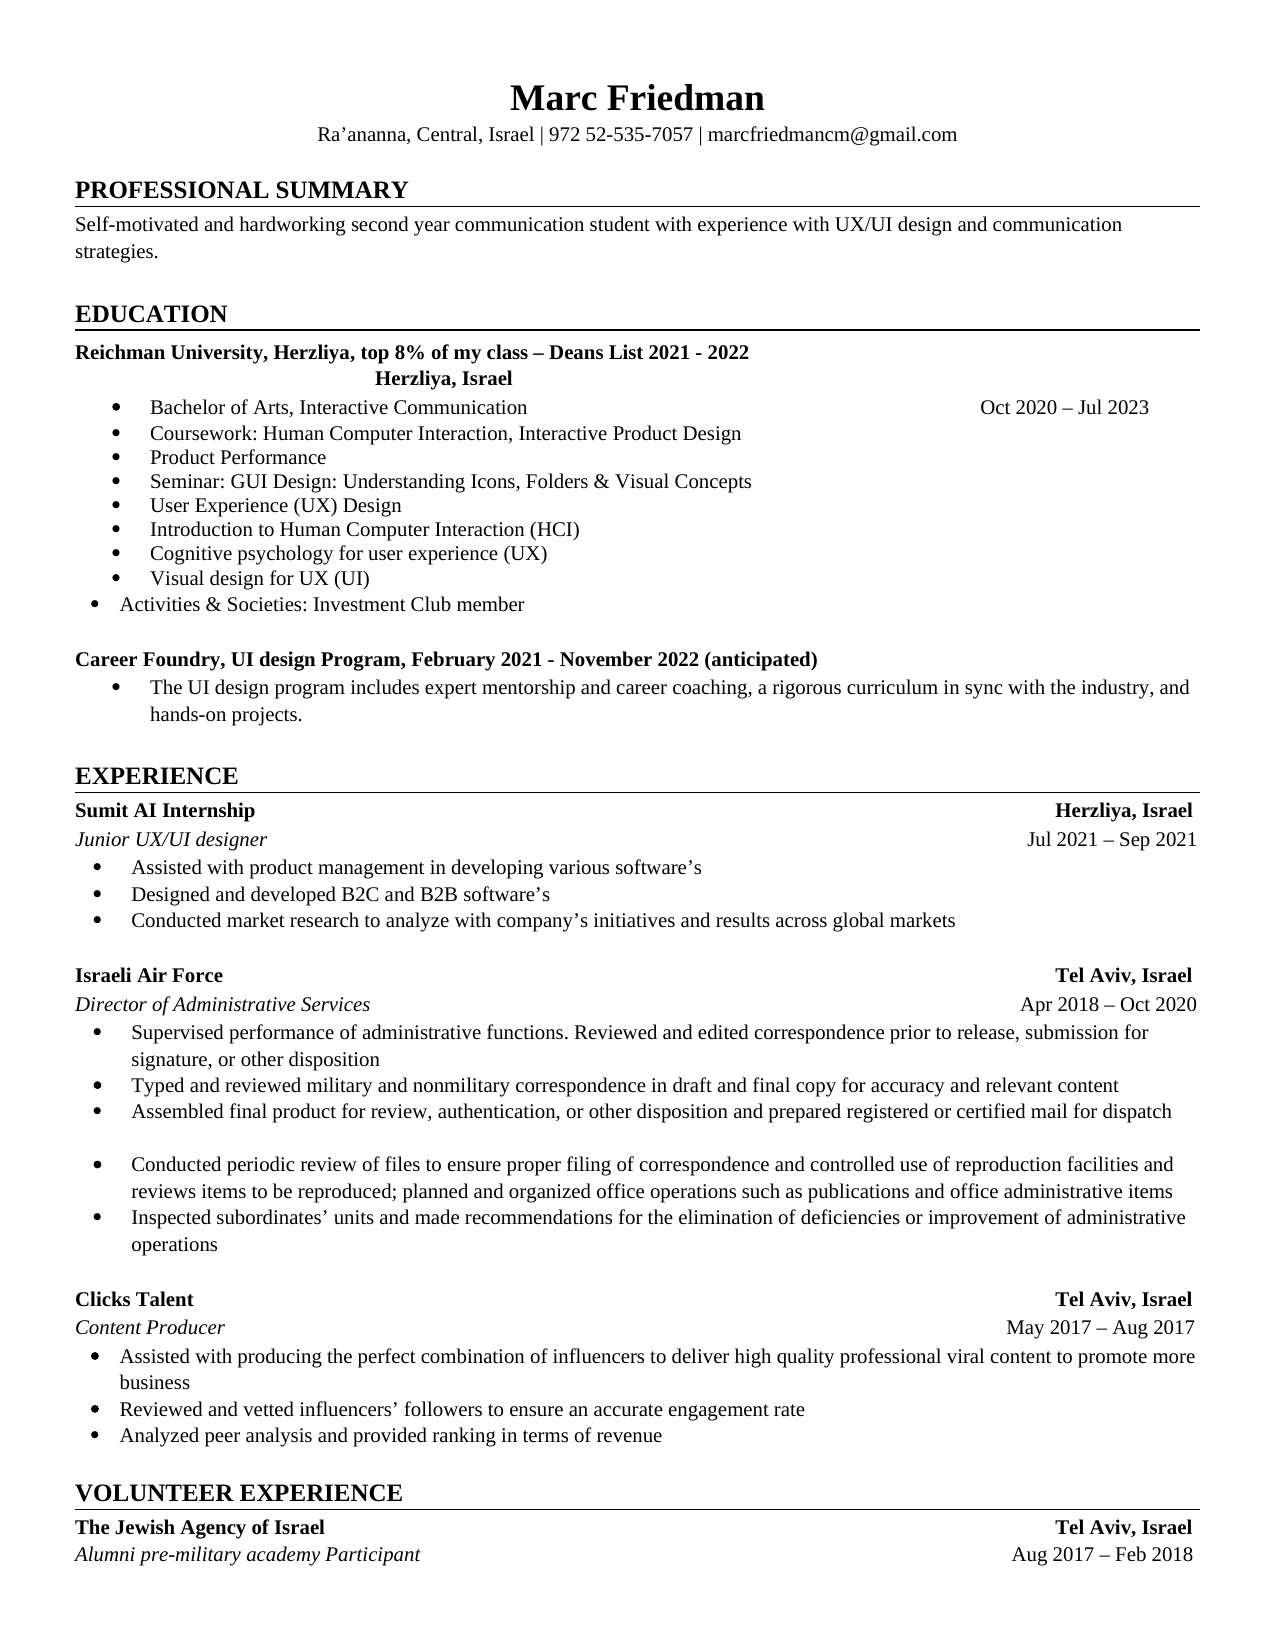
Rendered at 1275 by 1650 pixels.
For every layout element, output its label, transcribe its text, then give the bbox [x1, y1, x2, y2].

list Cognitive psychology for user experience (UX) [112, 541, 1200, 565]
list Inspected subordinates’ units and made recommendations for the elimination of deficiencies or improvement of administrative operations [94, 1205, 1200, 1256]
list Conducted periodic review of files to ensure proper filing of correspondence and controlled use of reproduction facilities and reviews items to be reproduced; planned and organized office operations such as publications and office administrative items [94, 1152, 1200, 1203]
list Assisted with product management in developing various software’s [94, 855, 1200, 879]
text Ra’ananna, Central, Israel | 972 52-535-7057 | marcfriedmancm@gmail.com [75, 122, 1200, 146]
text Sumit AI Internship Herzliya, Israel [75, 798, 1200, 822]
subtitle Career Foundry, UI design Program, February 2021 - November 2022 (anticipated) [75, 647, 1200, 671]
list Assembled final product for review, authentication, or other disposition and prepared registered or certified mail for dispatch [94, 1099, 1200, 1150]
list Assisted with producing the perfect combination of influencers to deliver high quality professional viral content to promote more business [91, 1344, 1200, 1394]
subtitle EXPERIENCE [75, 761, 1200, 792]
text Clicks Talent Tel Aviv, Israel [75, 1287, 1200, 1311]
subtitle Director of Administrative Services Apr 2018 – Oct 2020 [75, 992, 1200, 1016]
title Marc Friedman [75, 75, 1200, 118]
list Coursework: Human Computer Interaction, Interactive Product Design [112, 421, 1200, 445]
list The UI design program includes expert mentorship and career coaching, a rigorous curriculum in sync with the industry, and hands-on projects. [112, 675, 1200, 726]
list Supervised performance of administrative functions. Reviewed and edited correspondence prior to release, submission for signature, or other disposition [94, 1020, 1200, 1071]
text The Jewish Agency of Israel Tel Aviv, Israel [75, 1515, 1200, 1539]
list Product Performance [112, 445, 1200, 469]
list Visual design for UX (UI) [112, 565, 1200, 589]
subtitle VOLUNTEER EXPERIENCE [75, 1478, 1200, 1509]
list Introduction to Human Computer Interaction (HCI) [112, 517, 1200, 541]
list Typed and reviewed military and nonmilitary correspondence in draft and final copy for accuracy and relevant content [94, 1073, 1200, 1097]
list User Experience (UX) Design [112, 493, 1200, 517]
list Designed and developed B2C and B2B software’s [94, 882, 1200, 906]
list Activities & Societies: Investment Club member [91, 592, 1200, 616]
subtitle Junior UX/UI designer Jul 2021 – Sep 2021 [75, 827, 1200, 851]
list Reviewed and vetted influencers’ followers to ensure an accurate engagement rate [91, 1397, 1200, 1421]
text Reichman University, Herzliya, top 8% of my class – Deans List 2021 - 2022 Herzliya, Israel [75, 339, 1200, 390]
subtitle Content Producer May 2017 – Aug 2017 [75, 1315, 1200, 1339]
list Seminar: GUI Design: Understanding Icons, Folders & Visual Concepts [112, 469, 1200, 493]
subtitle EDUCATION [75, 299, 1200, 329]
list Conducted market research to analyze with company’s initiatives and results across global markets [94, 908, 1200, 932]
list Analyzed peer analysis and provided ranking in terms of revenue [91, 1423, 1200, 1447]
subtitle PROFESSIONAL SUMMARY [75, 175, 1200, 206]
text Self-motivated and hardworking second year communication student with experience with UX/UI design and communication strategies. [75, 212, 1200, 263]
subtitle Bachelor of Arts, Interactive Communication Oct 2020 – Jul 2023 [112, 394, 1200, 419]
text Alumni pre-military academy Participant Aug 2017 – Feb 2018 [75, 1541, 1200, 1566]
text Israeli Air Force Tel Aviv, Israel [75, 963, 1200, 987]
